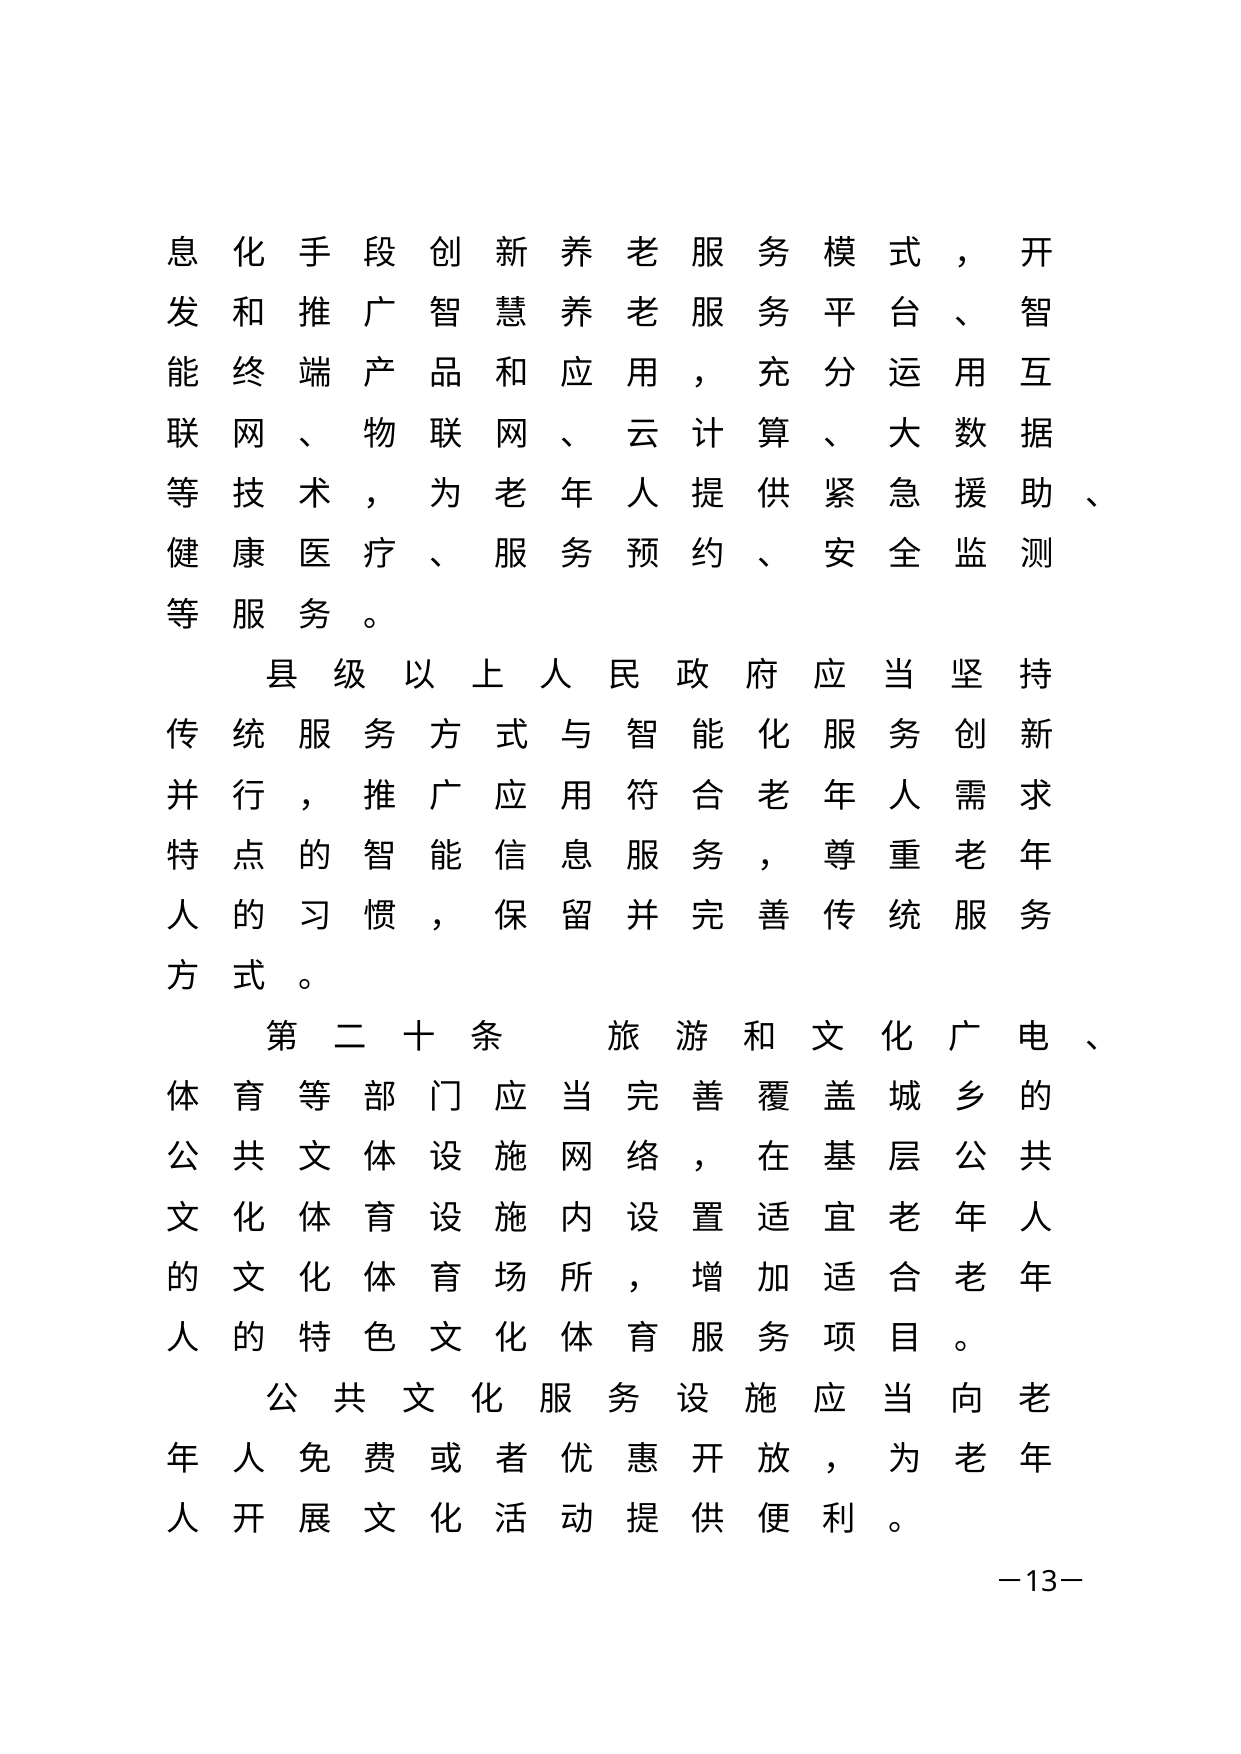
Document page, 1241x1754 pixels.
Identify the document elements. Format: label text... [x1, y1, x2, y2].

text 公共文化服务设施应当向老年人免费或者优惠开放，为老年人开展文化活动提供便利。 [167, 1365, 1085, 1546]
text 鼓励、支持社会力量运用信息化手段创新养老服务模式，开发和推广智慧养老服务平台、智能终端产品和应用，充分运用互联网、物联网、云计算、大数据等技术，为老年人提供紧急援助、健康医疗、服务预约、安全监测等服务。 [167, 219, 1085, 642]
text 县级以上人民政府应当坚持传统服务方式与智能化服务创新并行，推广应用符合老年人需求特点的智能信息服务，尊重老年人的习惯，保留并完善传统服务方式。 [167, 642, 1085, 1003]
text 第二十条 旅游和文化广电、体育等部门应当完善覆盖城乡的公共文体设施网络，在基层公共文化体育设施内设置适宜老年人的文化体育场所，增加适合老年人的特色文化体育服务项目。 [167, 1003, 1085, 1365]
